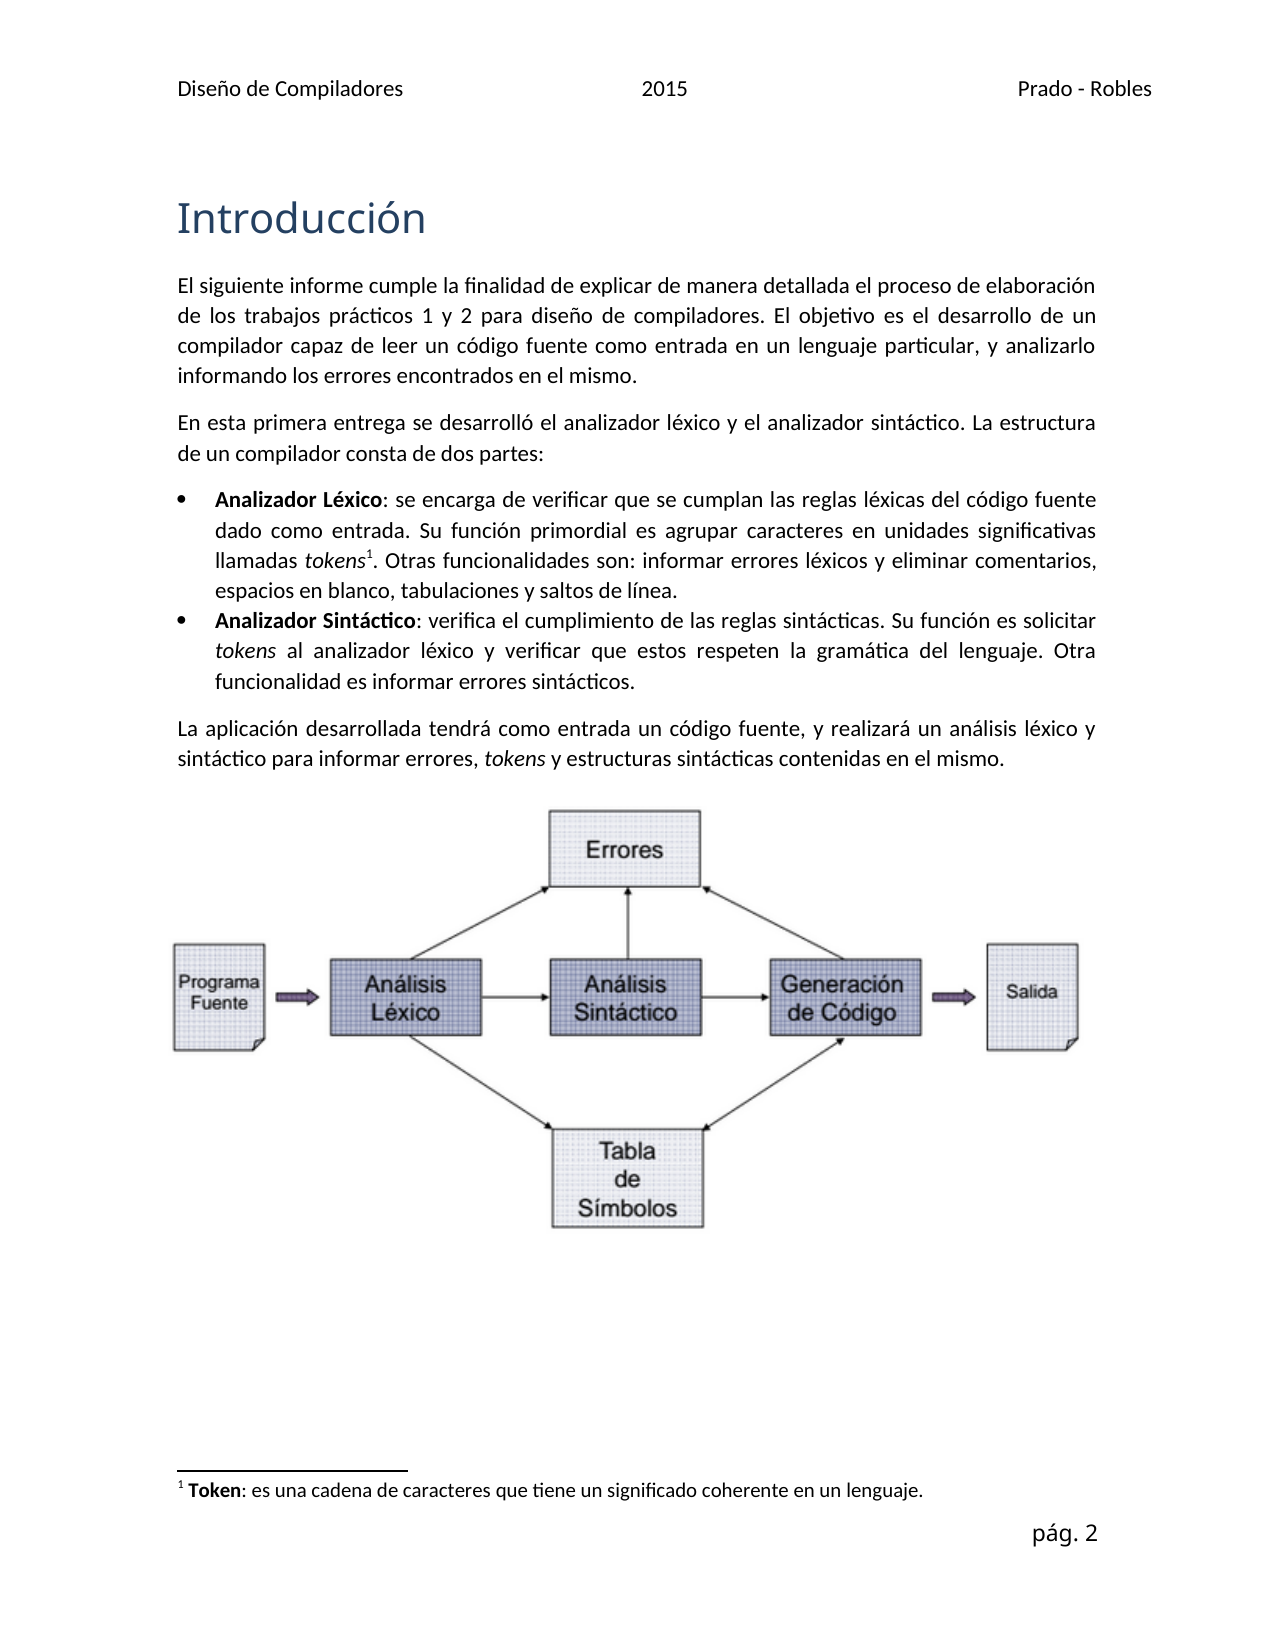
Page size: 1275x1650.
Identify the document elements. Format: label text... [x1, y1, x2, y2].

picture [153, 802, 1097, 1235]
list Analizador Sintáctico: verifica el cumplimiento de las reglas sintácticas. Su función es solicitar tokens al analizador léxico y verificar que estos respeten la gramática del lenguaje. Otra funcionalidad es informar errores sintácticos. [177, 606, 1098, 695]
text En esta primera entrega se desarrolló el analizador léxico y el analizador sintáctico. La estructura de un compilador consta de dos partes: [177, 408, 1098, 467]
subtitle Introducción [177, 189, 1098, 246]
text El siguiente informe cumple la finalidad de explicar de manera detallada el proceso de elaboración de los trabajos prácticos 1 y 2 para diseño de compiladores. El objetivo es el desarrollo de un compilador capaz de leer un código fuente como entrada en un lenguaje particular, y analizarlo informando los errores encontrados en el mismo. [177, 271, 1098, 390]
list Analizador Léxico: se encarga de verificar que se cumplan las reglas léxicas del código fuente dado como entrada. Su función primordial es agrupar caracteres en unidades significativas llamadas tokens. Otras funcionalidades son: informar errores léxicos y eliminar comentarios, espacios en blanco, tabulaciones y saltos de línea. [177, 486, 1098, 604]
text La aplicación desarrollada tendrá como entrada un código fuente, y realizará un análisis léxico y sintáctico para informar errores, tokens y estructuras sintácticas contenidas en el mismo. [177, 714, 1098, 772]
